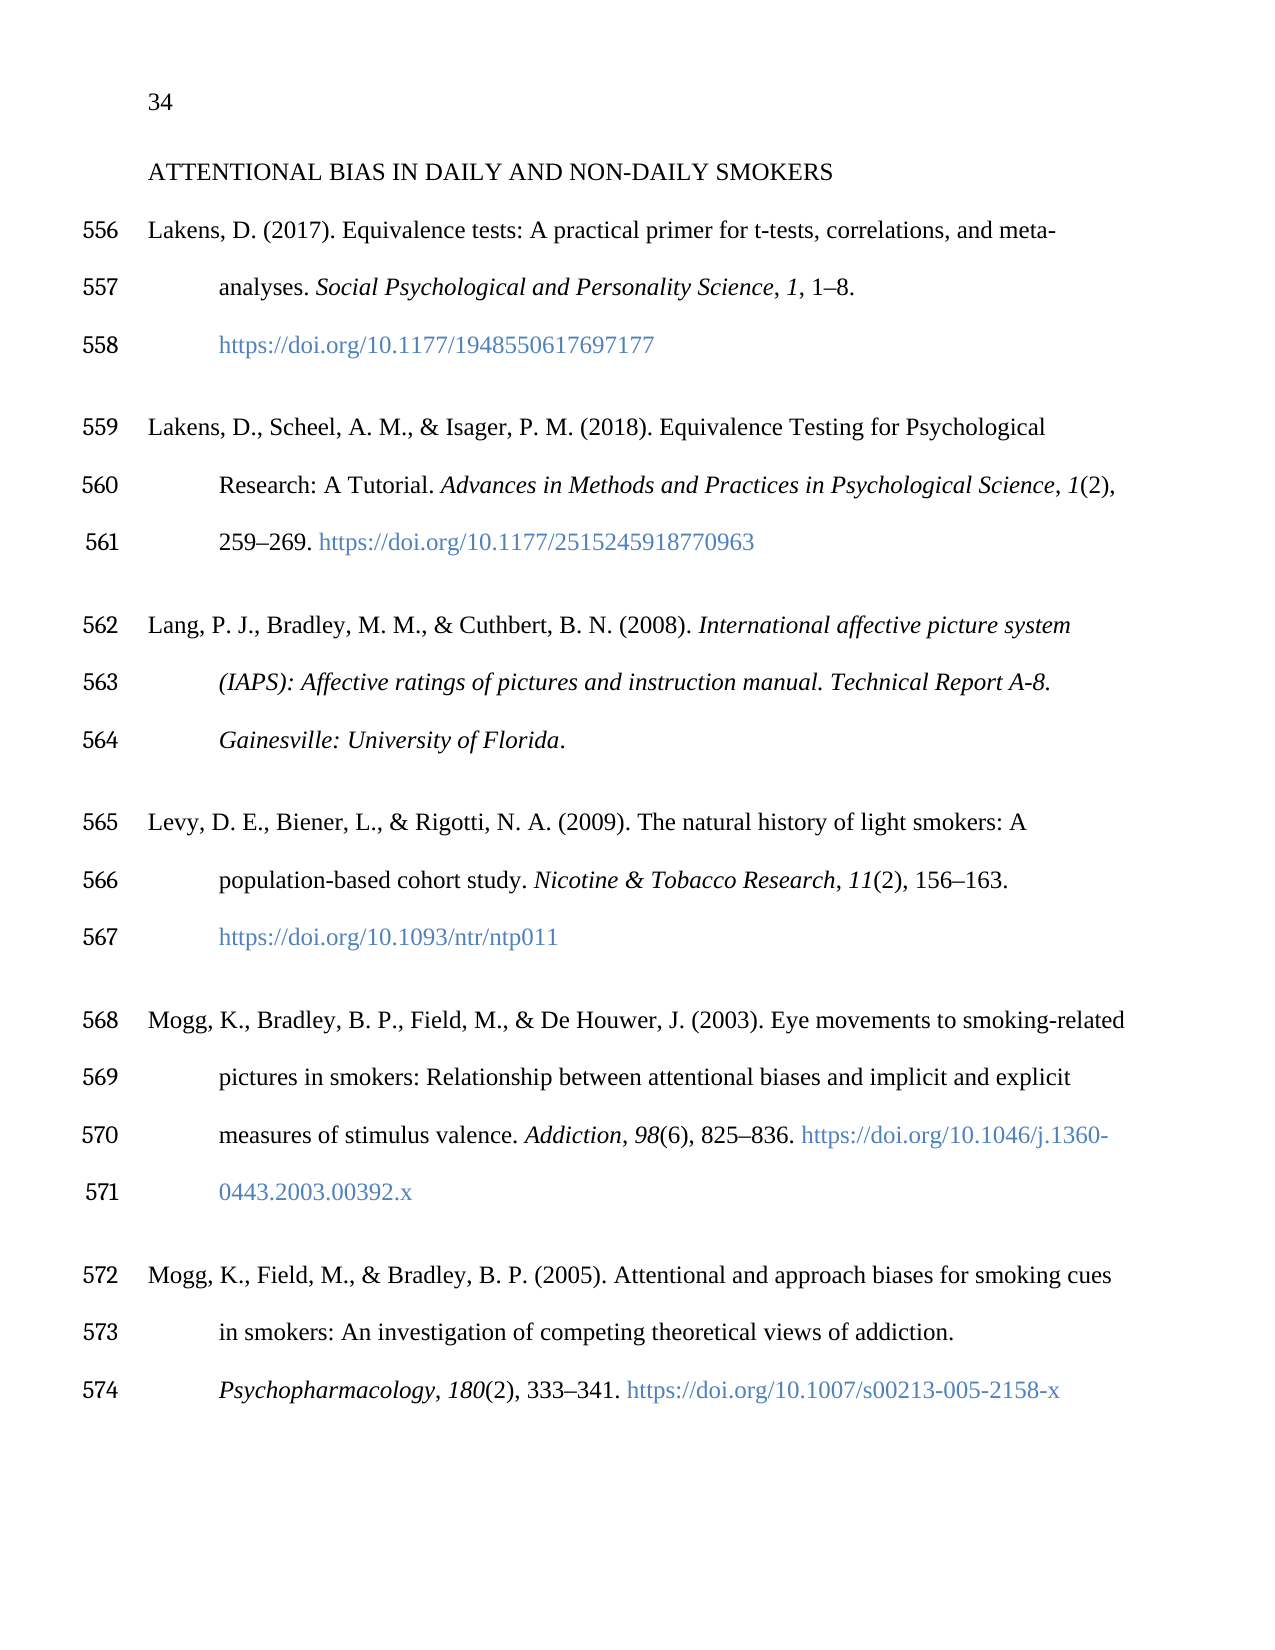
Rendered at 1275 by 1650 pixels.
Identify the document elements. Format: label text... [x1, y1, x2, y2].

text Lakens, D., Scheel, A. M., & Isager, P. M. (2018). Equivalence Testing for Psychological Research: A Tutorial. Advances in Methods and Practices in Psychological Science, 1(2), 259–269. https://doi.org/10.1177/2515245918770963 [148, 412, 1127, 556]
text Levy, D. E., Biener, L., & Rigotti, N. A. (2009). The natural history of light smokers: A population-based cohort study. Nicotine & Tobacco Research, 11(2), 156–163. https://doi.org/10.1093/ntr/ntp011 [148, 807, 1127, 951]
text Lakens, D. (2017). Equivalence tests: A practical primer for t-tests, correlations, and meta-analyses. Social Psychological and Personality Science, 1, 1–8. https://doi.org/10.1177/1948550617697177 [148, 215, 1127, 359]
text Mogg, K., Bradley, B. P., Field, M., & De Houwer, J. (2003). Eye movements to smoking-related pictures in smokers: Relationship between attentional biases and implicit and explicit measures of stimulus valence. Addiction, 98(6), 825–836. https://doi.org/10.1046/j.1360-0443.2003.00392.x [148, 1005, 1127, 1206]
text Lang, P. J., Bradley, M. M., & Cuthbert, B. N. (2008). International affective picture system (IAPS): Affective ratings of pictures and instruction manual. Technical Report A-8. Gainesville: University of Florida. [148, 610, 1127, 754]
text Mogg, K., Field, M., & Bradley, B. P. (2005). Attentional and approach biases for smoking cues in smokers: An investigation of competing theoretical views of addiction. Psychopharmacology, 180(2), 333–341. https://doi.org/10.1007/s00213-005-2158-x [148, 1260, 1127, 1404]
